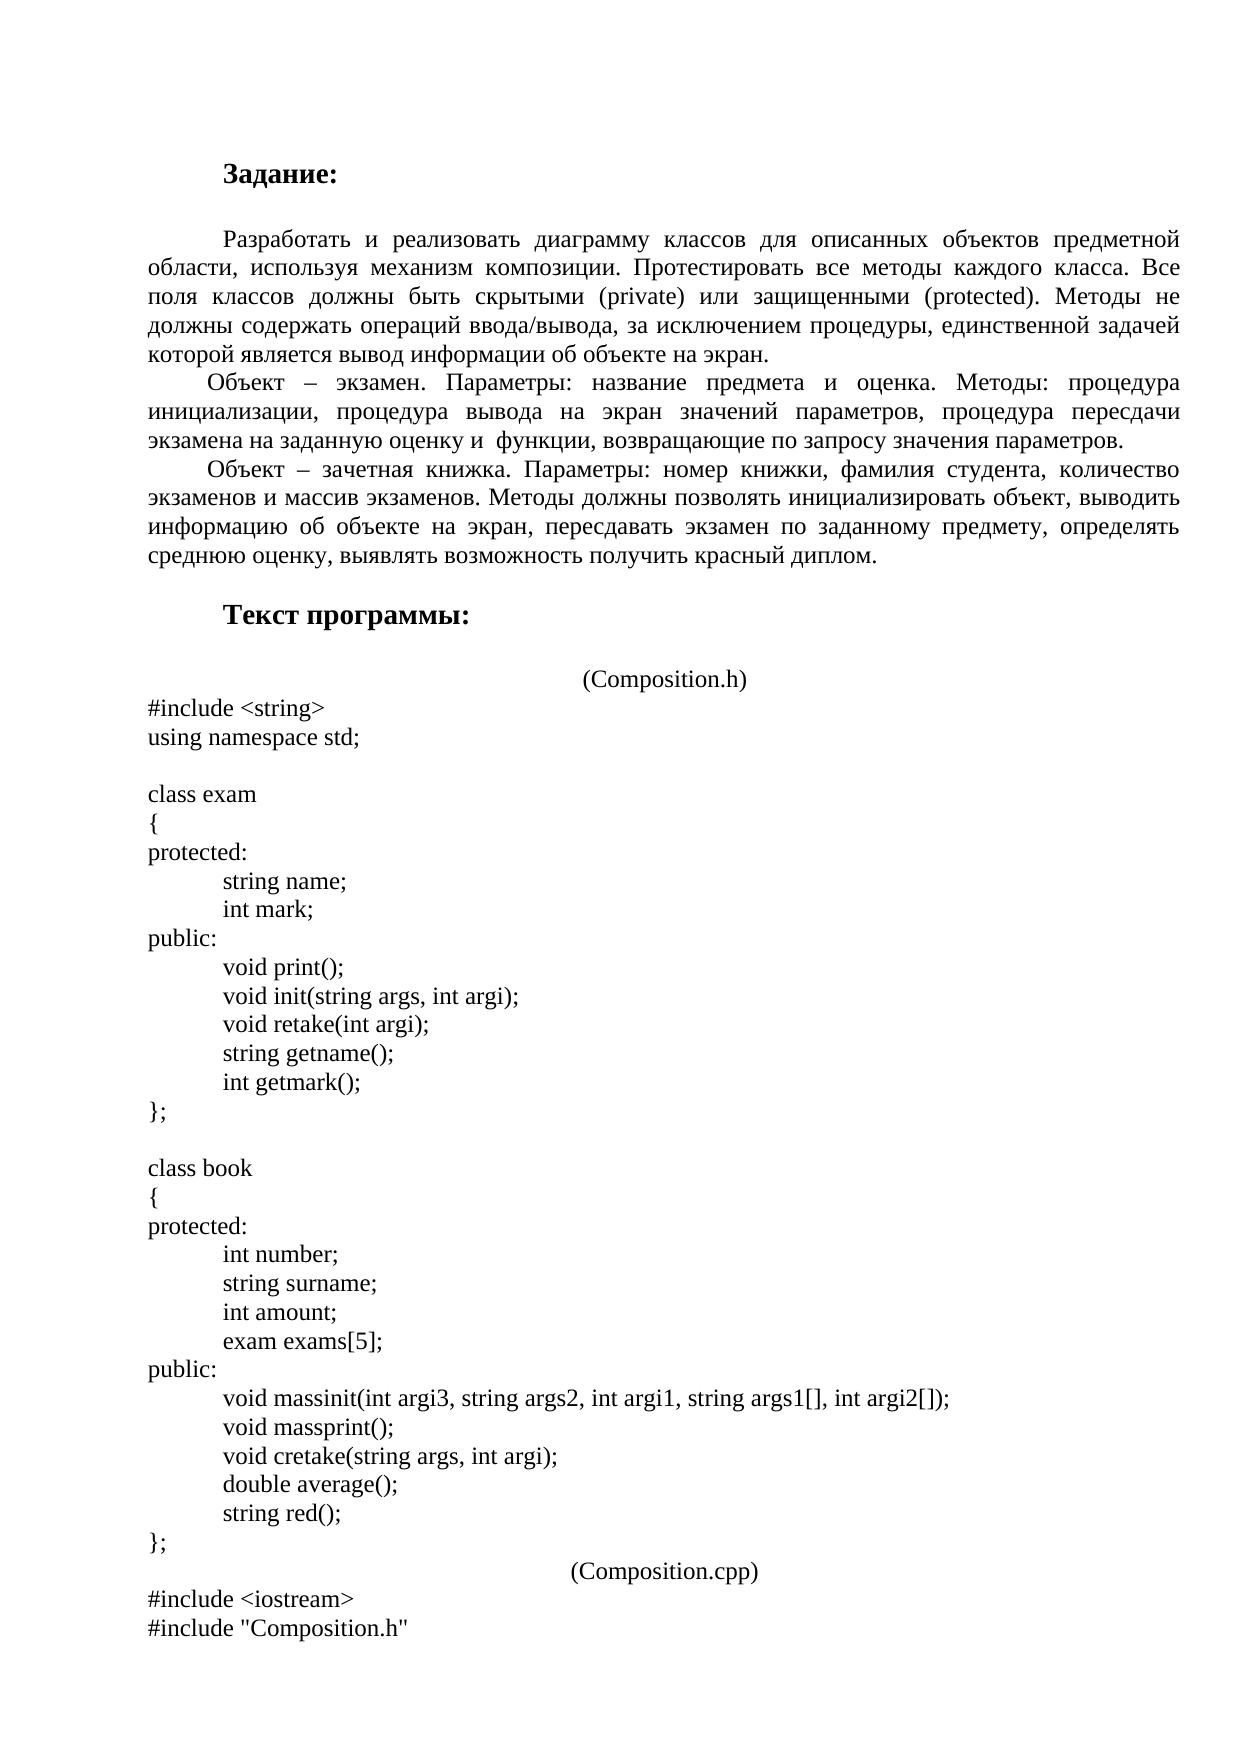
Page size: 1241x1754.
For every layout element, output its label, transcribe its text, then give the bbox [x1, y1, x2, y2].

text void cretake(string args, int argi); [148, 1441, 1181, 1469]
text public: [148, 923, 1181, 952]
text void massinit(int argi3, string args2, int argi1, string args1[], int argi2[]); [148, 1383, 1181, 1412]
text #include <string> [148, 693, 1181, 722]
text using namespace std; [148, 722, 1181, 751]
text { [148, 1182, 1181, 1211]
text Задание: [148, 157, 1181, 190]
text }; [148, 1096, 1181, 1124]
text int number; [148, 1239, 1181, 1268]
text class book [148, 1153, 1181, 1182]
text Объект – зачетная книжка. Параметры: номер книжки, фамилия студента, количество экзаменов и массив экзаменов. Методы должны позволять инициализировать объект, выводить информацию об объекте на экран, пересдавать экзамен по заданному предмету, определять среднюю оценку, выявлять возможность получить красный диплом. [148, 454, 1181, 569]
text (Composition.h) [148, 664, 1181, 693]
text }; [148, 1527, 1181, 1556]
text void print(); [148, 952, 1181, 981]
text int amount; [148, 1297, 1181, 1326]
text void retake(int argi); [148, 1009, 1181, 1038]
text protected: [148, 837, 1181, 866]
text exam exams[5]; [148, 1326, 1181, 1354]
text double average(); [148, 1469, 1181, 1498]
text class exam [148, 779, 1181, 808]
text (Composition.cpp) [148, 1556, 1181, 1584]
text string name; [148, 866, 1181, 894]
text Текст программы: [148, 597, 1181, 631]
text { [148, 808, 1181, 837]
text void massprint(); [148, 1412, 1181, 1441]
text Объект – экзамен. Параметры: название предмета и оценка. Методы: процедура инициализации, процедура вывода на экран значений параметров, процедура пересдачи экзамена на заданную оценку и функции, возвращающие по запросу значения параметров. [148, 367, 1181, 454]
text #include "Composition.h" [148, 1613, 1181, 1642]
text int mark; [148, 894, 1181, 923]
text string red(); [148, 1498, 1181, 1527]
text string surname; [148, 1268, 1181, 1297]
text string getname(); [148, 1038, 1181, 1067]
text public: [148, 1354, 1181, 1383]
text void init(string args, int argi); [148, 981, 1181, 1009]
text protected: [148, 1211, 1181, 1239]
text Разработать и реализовать диаграмму классов для описанных объектов предметной области, используя механизм композиции. Протестировать все методы каждого класса. Все поля классов должны быть скрытыми (private) или защищенными (protected). Методы не должны содержать операций ввода/вывода, за исключением процедуры, единственной задачей которой является вывод информации об объекте на экран. [148, 224, 1181, 367]
text #include <iostream> [148, 1584, 1181, 1613]
text int getmark(); [148, 1067, 1181, 1096]
